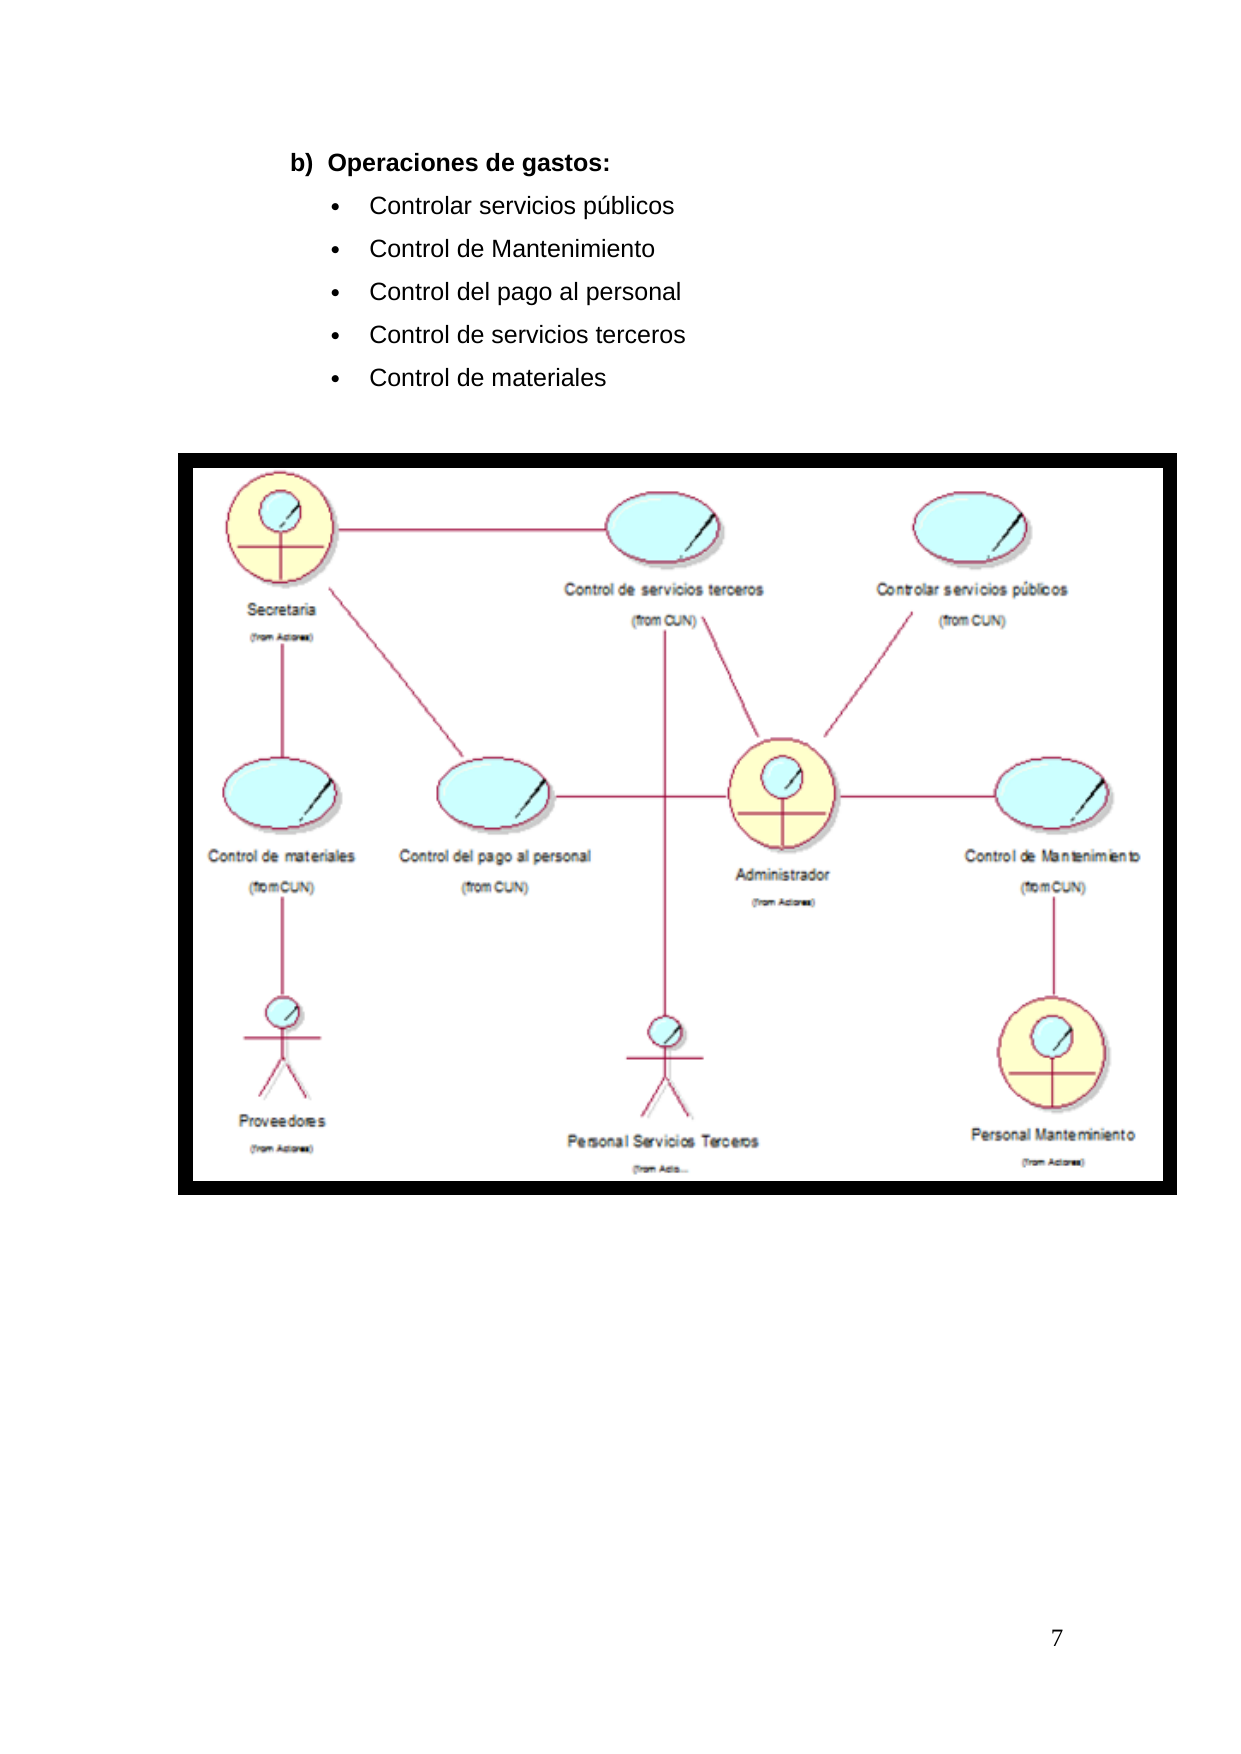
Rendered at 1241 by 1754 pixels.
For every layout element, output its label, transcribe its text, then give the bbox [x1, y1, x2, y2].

list Control del pago al personal [332, 277, 1063, 306]
list Control de materiales [332, 363, 1063, 392]
list Control de servicios terceros [332, 320, 1063, 349]
picture [193, 468, 1163, 1181]
list Control de Mantenimiento [332, 234, 1063, 263]
list Operaciones de gastos: [290, 148, 1063, 176]
list Controlar servicios públicos [332, 191, 1063, 219]
